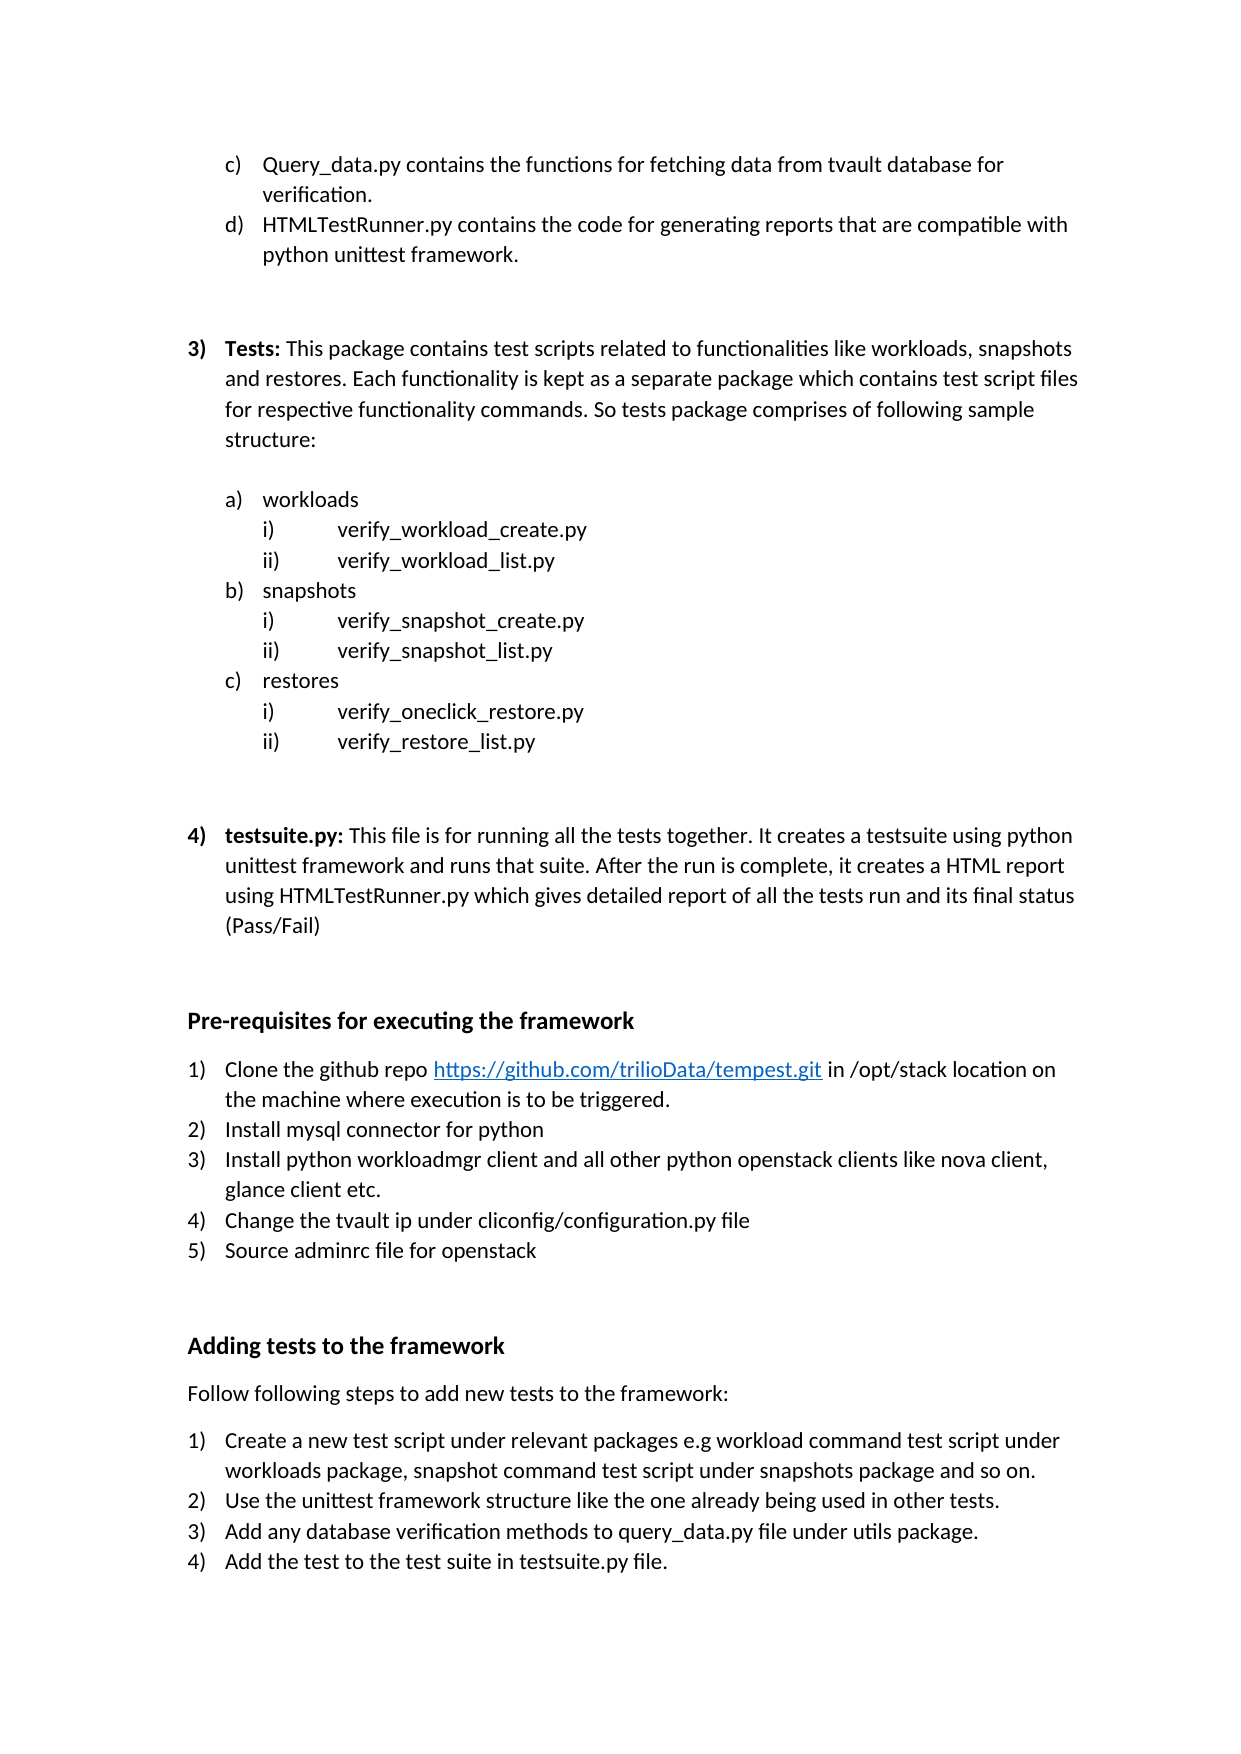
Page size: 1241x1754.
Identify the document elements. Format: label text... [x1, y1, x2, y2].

list Add the test to the test suite in testsuite.py file. [187, 1547, 1090, 1575]
list HTMLTestRunner.py contains the code for generating reports that are compatible with python unittest framework. [225, 210, 1090, 269]
list verify_oneclick_restore.py [262, 697, 1090, 725]
list verify_workload_create.py [262, 516, 1090, 544]
list restores [225, 667, 1090, 695]
text Follow following steps to add new tests to the framework: [187, 1379, 1090, 1407]
list Install mysql connector for python [187, 1115, 1090, 1143]
list Install python workloadmgr client and all other python openstack clients like nova client, glance client etc. [187, 1145, 1090, 1204]
list workloads [225, 485, 1090, 513]
list Tests: This package contains test scripts related to functionalities like workloads, snapshots and restores. Each functionality is kept as a separate package which contains test script files for respective functionality commands. So tests package comprises of following sample structure: [187, 334, 1090, 453]
text Pre-requisites for executing the framework [187, 1005, 1090, 1036]
list verify_restore_list.py [262, 727, 1090, 755]
text Adding tests to the framework [187, 1330, 1090, 1360]
list Source adminrc file for openstack [187, 1236, 1090, 1264]
list Create a new test script under relevant packages e.g workload command test script under workloads package, snapshot command test script under snapshots package and so on. [187, 1426, 1090, 1484]
list Clone the github repo https://github.com/trilioData/tempest.git in /opt/stack location on the machine where execution is to be triggered. [187, 1055, 1090, 1113]
list snapshots [225, 576, 1090, 604]
list testsuite.py: This file is for running all the tests together. It creates a testsuite using python unittest framework and runs that suite. After the run is complete, it creates a HTML report using HTMLTestRunner.py which gives detailed report of all the tests run and its final status (Pass/Fail) [187, 821, 1090, 939]
list verify_workload_list.py [262, 546, 1090, 574]
list verify_snapshot_create.py [262, 606, 1090, 634]
list Use the unittest framework structure like the one already being used in other tests. [187, 1487, 1090, 1515]
list Add any database verification methods to query_data.py file under utils package. [187, 1517, 1090, 1545]
list Query_data.py contains the functions for fetching data from tvault database for verification. [225, 150, 1090, 208]
list Change the tvault ip under cliconfig/configuration.py file [187, 1206, 1090, 1234]
list verify_snapshot_list.py [262, 636, 1090, 664]
